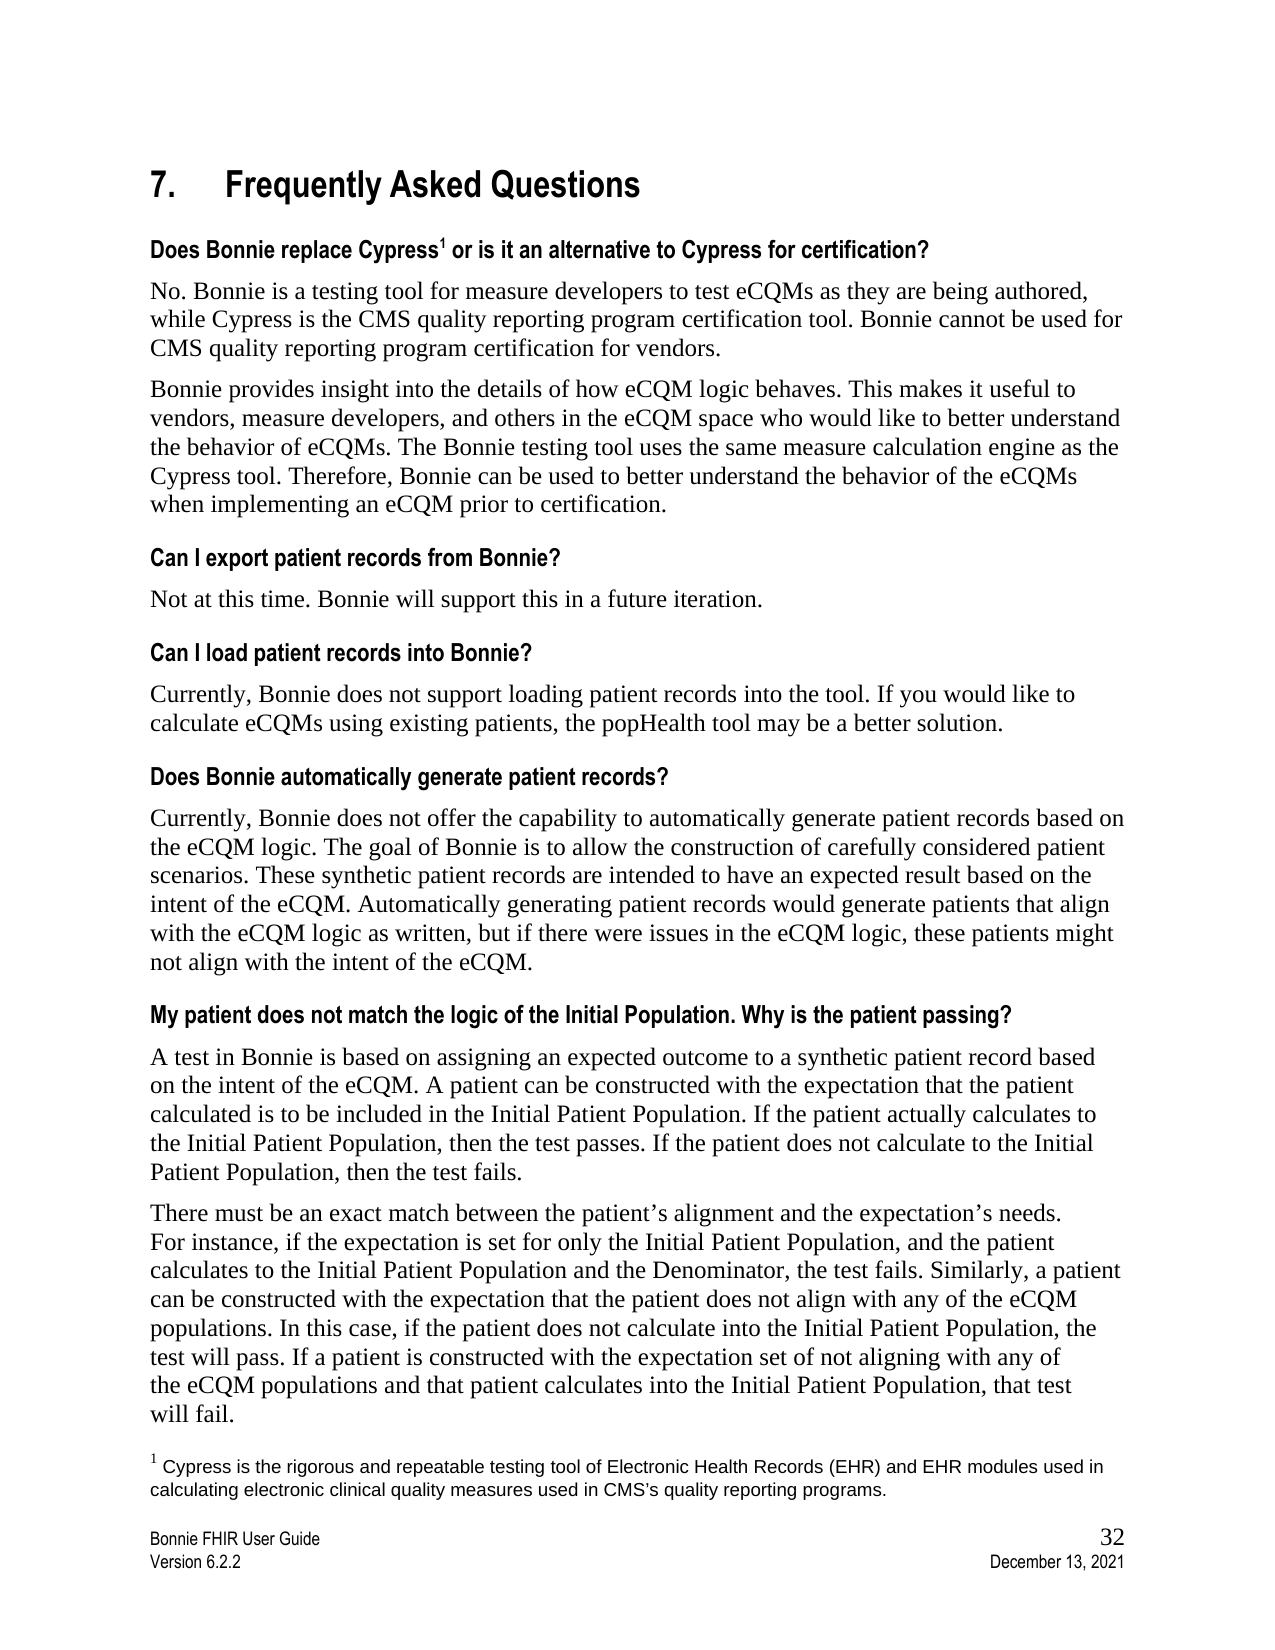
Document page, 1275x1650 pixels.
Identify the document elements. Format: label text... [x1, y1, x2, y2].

text Currently, Bonnie does not support loading patient records into the tool. If you would like to calculate eCQMs using existing patients, the popHealth tool may be a better solution. [150, 679, 1125, 737]
text Currently, Bonnie does not offer the capability to automatically generate patient records based on the eCQM logic. The goal of Bonnie is to allow the construction of carefully considered patient scenarios. These synthetic patient records are intended to have an expected result based on the intent of the eCQM. Automatically generating patient records would generate patients that align with the eCQM logic as written, but if there were issues in the eCQM logic, these patients might not align with the intent of the eCQM. [150, 803, 1125, 976]
text A test in Bonnie is based on assigning an expected outcome to a synthetic patient record based on the intent of the eCQM. A patient can be constructed with the expectation that the patient calculated is to be included in the Initial Patient Population. If the patient actually calculates to the Initial Patient Population, then the test passes. If the patient does not calculate to the Initial Patient Population, then the test fails. [150, 1042, 1125, 1185]
text There must be an exact match between the patient’s alignment and the expectation’s needs. For instance, if the expectation is set for only the Initial Patient Population, and the patient calculates to the Initial Patient Population and the Denominator, the test fails. Similarly, a patient can be constructed with the expectation that the patient does not align with any of the eCQM populations. In this case, if the patient does not calculate into the Initial Patient Population, the test will pass. If a patient is constructed with the expectation set of not aligning with any of the eCQM populations and that patient calculates into the Initial Patient Population, that test will fail. [150, 1198, 1125, 1428]
text Does Bonnie automatically generate patient records? [150, 762, 1125, 791]
text Bonnie provides insight into the details of how eCQM logic behaves. This makes it useful to vendors, measure developers, and others in the eCQM space who would like to better understand the behavior of eCQMs. The Bonnie testing tool uses the same measure calculation engine as the Cypress tool. Therefore, Bonnie can be used to better understand the behavior of the eCQMs when implementing an eCQM prior to certification. [150, 374, 1125, 518]
text Does Bonnie replace Cypress or is it an alternative to Cypress for certification? [150, 235, 1125, 263]
text Can I export patient records from Bonnie? [150, 543, 1125, 572]
text No. Bonnie is a testing tool for measure developers to test eCQMs as they are being authored, while Cypress is the CMS quality reporting program certification tool. Bonnie cannot be used for CMS quality reporting program certification for vendors. [150, 276, 1125, 362]
text Can I load patient records into Bonnie? [150, 638, 1125, 667]
subtitle Frequently Asked Questions [150, 162, 1125, 206]
text Not at this time. Bonnie will support this in a future iteration. [150, 584, 1125, 613]
text My patient does not match the logic of the Initial Population. Why is the patient passing? [150, 1001, 1125, 1029]
